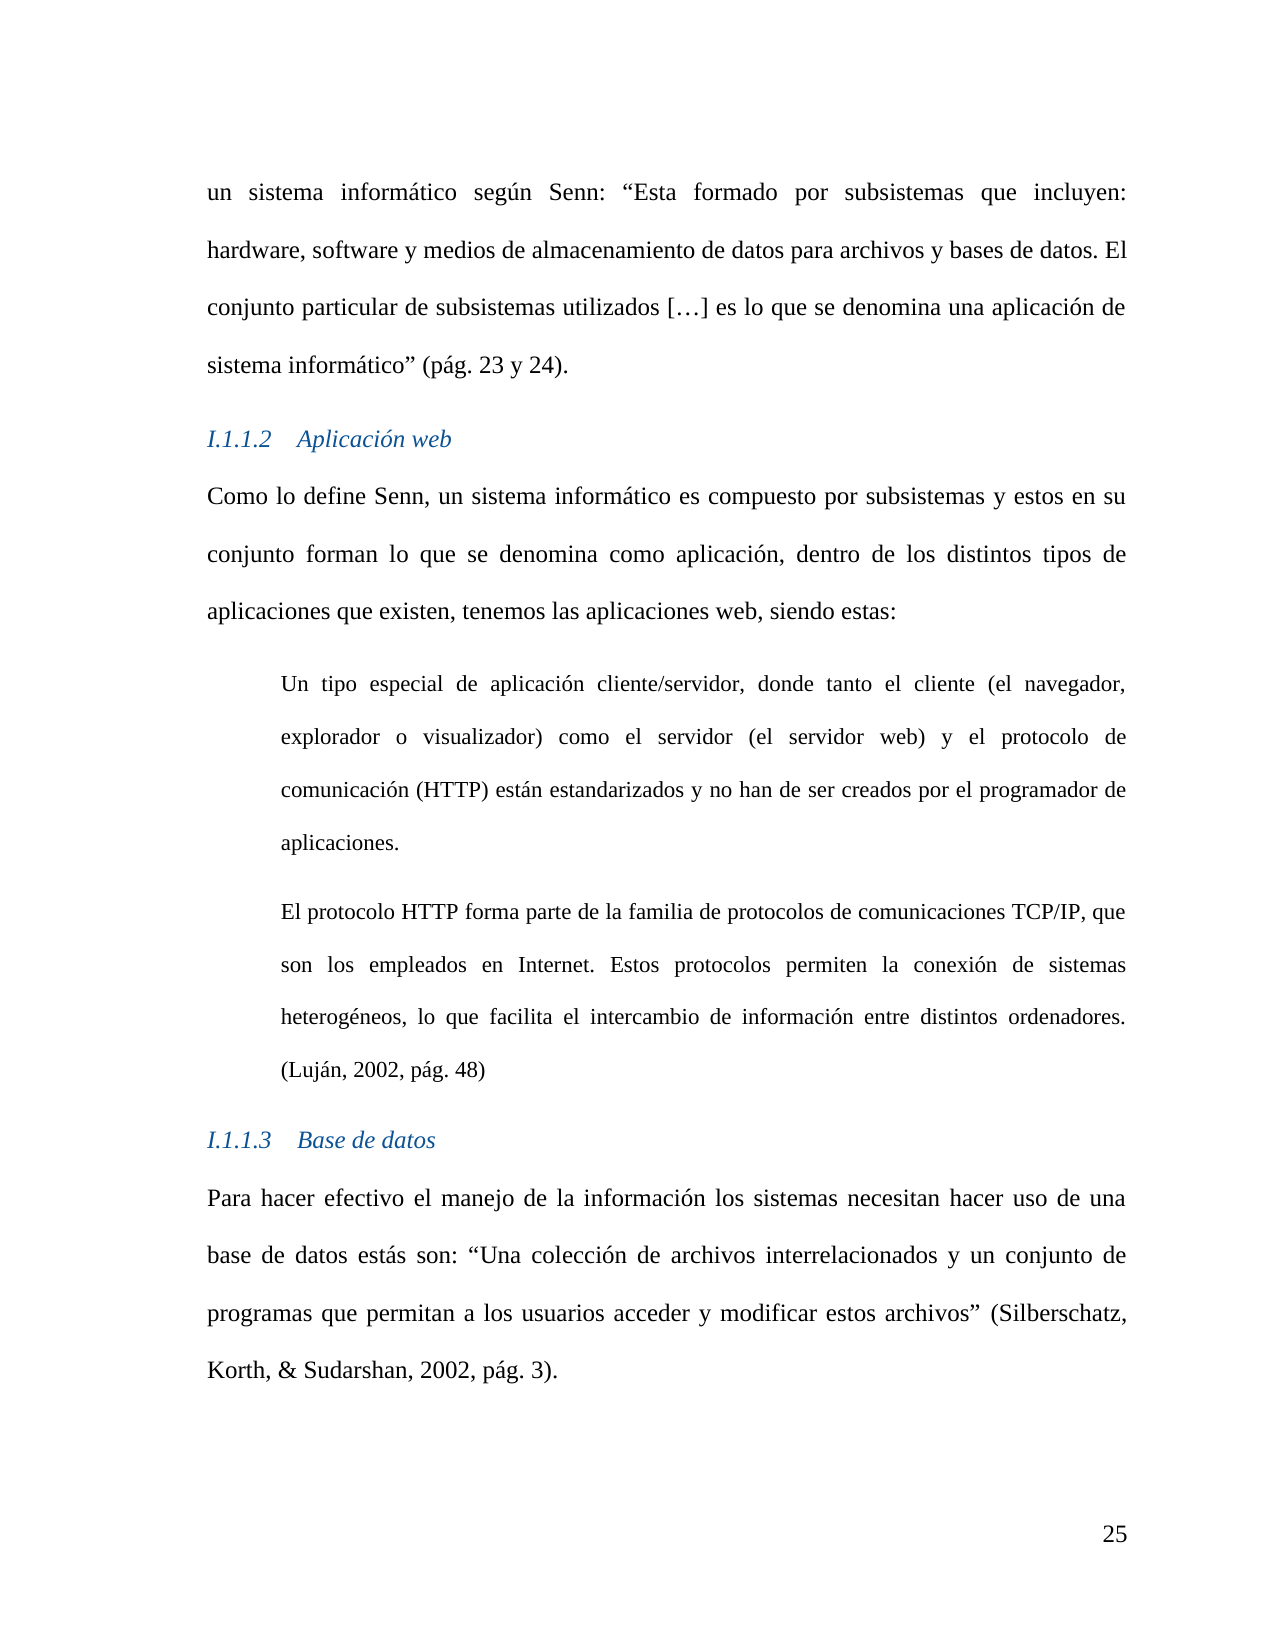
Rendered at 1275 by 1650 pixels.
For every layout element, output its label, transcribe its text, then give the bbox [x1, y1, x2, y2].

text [207, 177, 1127, 378]
text El protocolo HTTP forma parte de la familia de protocolos de comunicaciones TCP/IP, que son los empleados en Internet. Estos protocolos permiten la conexión de sistemas heterogéneos, lo que facilita el intercambio de información entre distintos ordenadores. [281, 898, 1127, 1082]
subtitle Base de datos [207, 1126, 1127, 1154]
text Como lo define Senn, un sistema informático es compuesto por subsistemas y estos en su conjunto forman lo que se denomina como aplicación, dentro de los distintos tipos de aplicaciones que existen, tenemos las aplicaciones web, siendo estas: [207, 481, 1127, 625]
subtitle Aplicación web [207, 424, 1127, 453]
text Un tipo especial de aplicación cliente/servidor, donde tanto el cliente (el navegador, explorador o visualizador) como el servidor (el servidor web) y el protocolo de comunicación (HTTP) están estandarizados y no han de ser creados por el programador de aplicaciones. [281, 671, 1127, 855]
